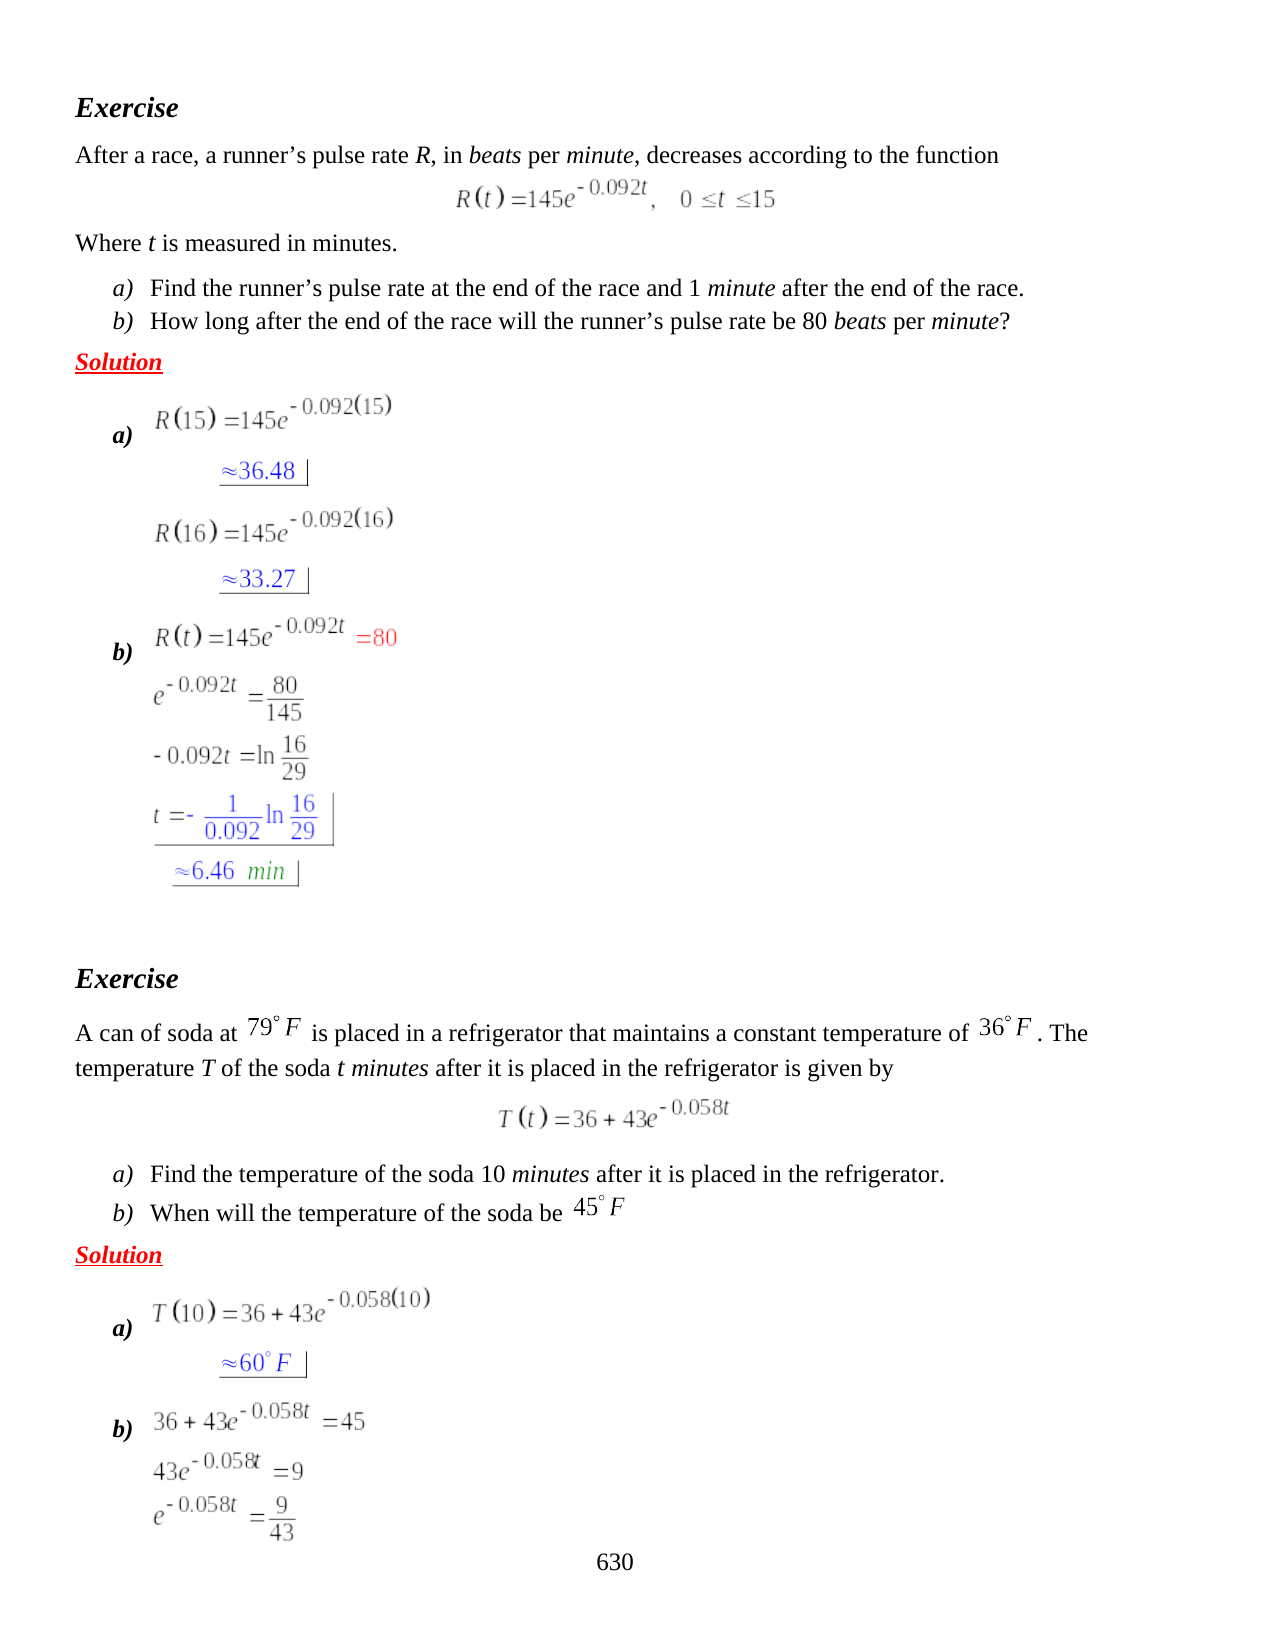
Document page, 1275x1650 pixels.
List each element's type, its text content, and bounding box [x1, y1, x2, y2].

text Where t is measured in minutes. [75, 226, 1155, 257]
list When will the temperature of the soda be [112, 1192, 1155, 1227]
text A can of soda at is placed in a refrigerator that maintains a constant temperature of . The temperature T of the soda t minutes after it is placed in the refrigerator is given by [75, 1011, 1155, 1082]
text Exercise [75, 961, 1155, 994]
text Solution [75, 347, 1155, 376]
list Find the runner’s pulse rate at the end of the race and 1 minute after the end of the race. [112, 273, 1155, 302]
list How long after the end of the race will the runner’s pulse rate be 80 beats per minute? [112, 306, 1155, 335]
list Find the temperature of the soda 10 minutes after it is placed in the refrigerator. [112, 1159, 1155, 1188]
text After a race, a runner’s pulse rate R, in beats per minute, decreases according to the function [75, 140, 1155, 169]
text Solution [75, 1240, 1155, 1269]
text Exercise [75, 90, 1155, 123]
